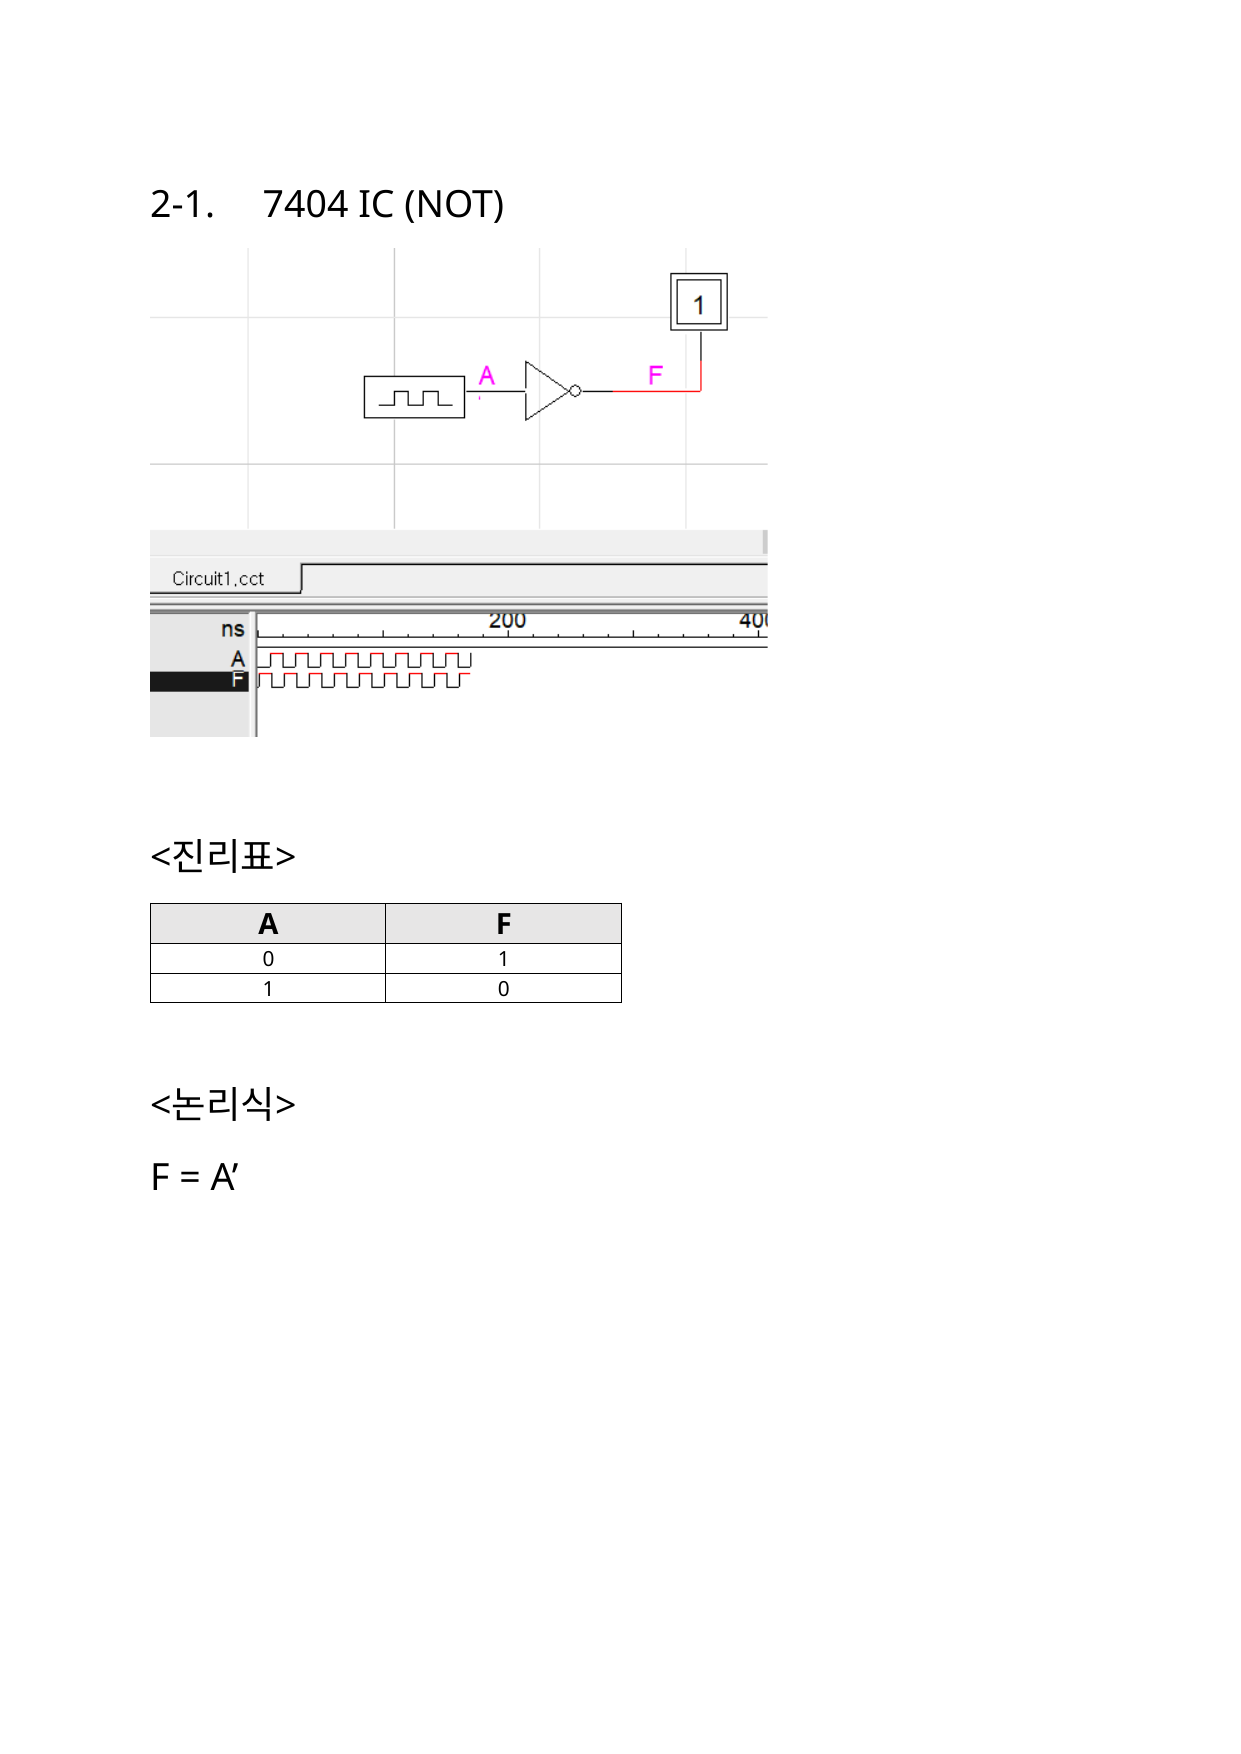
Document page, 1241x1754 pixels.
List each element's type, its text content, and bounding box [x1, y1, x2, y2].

picture [150, 248, 768, 737]
table_header F [386, 904, 621, 943]
table_cell 1 [386, 944, 621, 973]
list 7404 IC (NOT) [150, 177, 1090, 228]
text <논리식> [150, 1075, 1090, 1129]
table_cell 0 [386, 974, 621, 1002]
table_cell 0 [151, 944, 385, 973]
table_header A [151, 904, 385, 943]
text <진리표> [150, 827, 1090, 882]
text F = A’ [150, 1150, 1090, 1201]
table_cell 1 [151, 974, 385, 1002]
